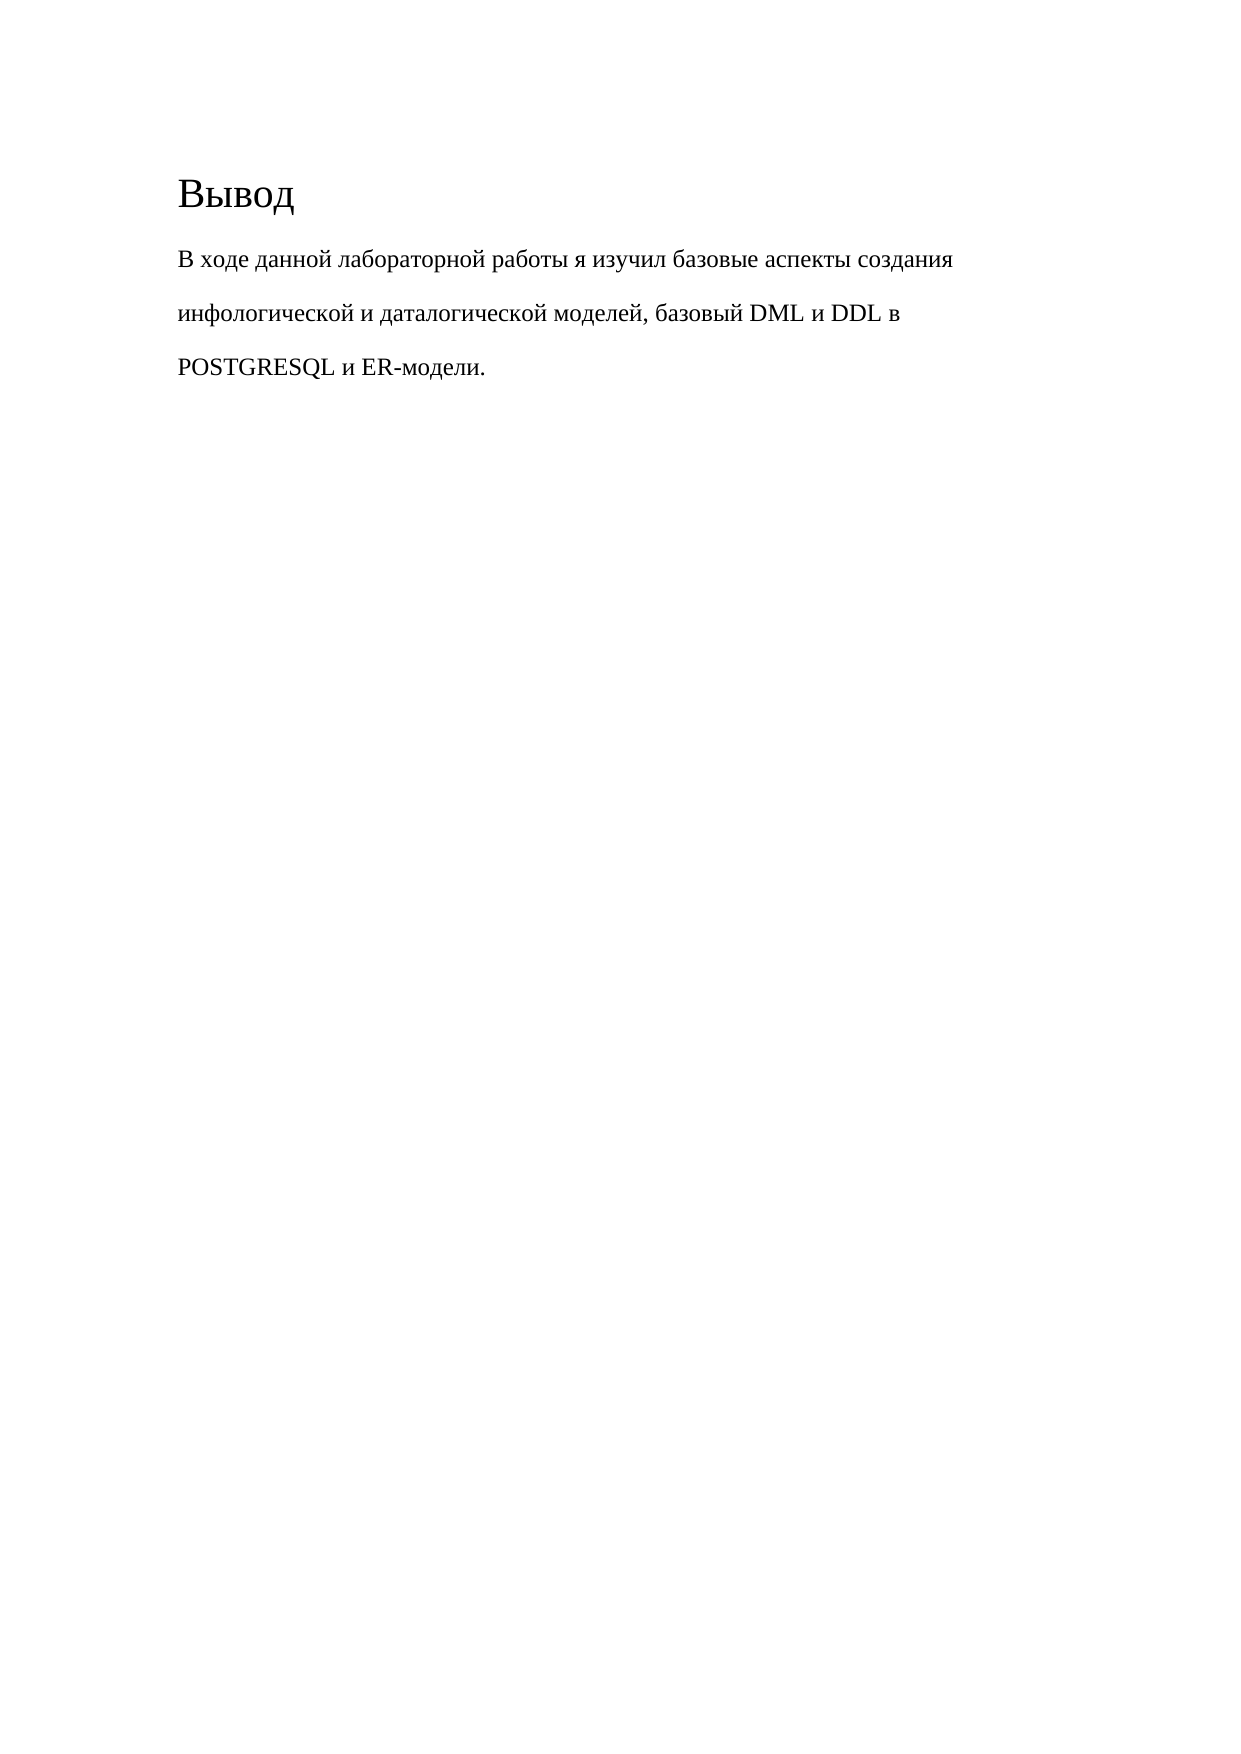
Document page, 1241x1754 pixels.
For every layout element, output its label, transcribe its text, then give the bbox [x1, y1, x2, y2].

text В ходе данной лабораторной работы я изучил базовые аспекты создания [177, 244, 1152, 273]
text POSTGRESQL и ER-модели. [177, 352, 1152, 381]
subtitle Вывод [177, 168, 1152, 216]
text инфологической и даталогической моделей, базовый DML и DDL в [177, 298, 1152, 327]
